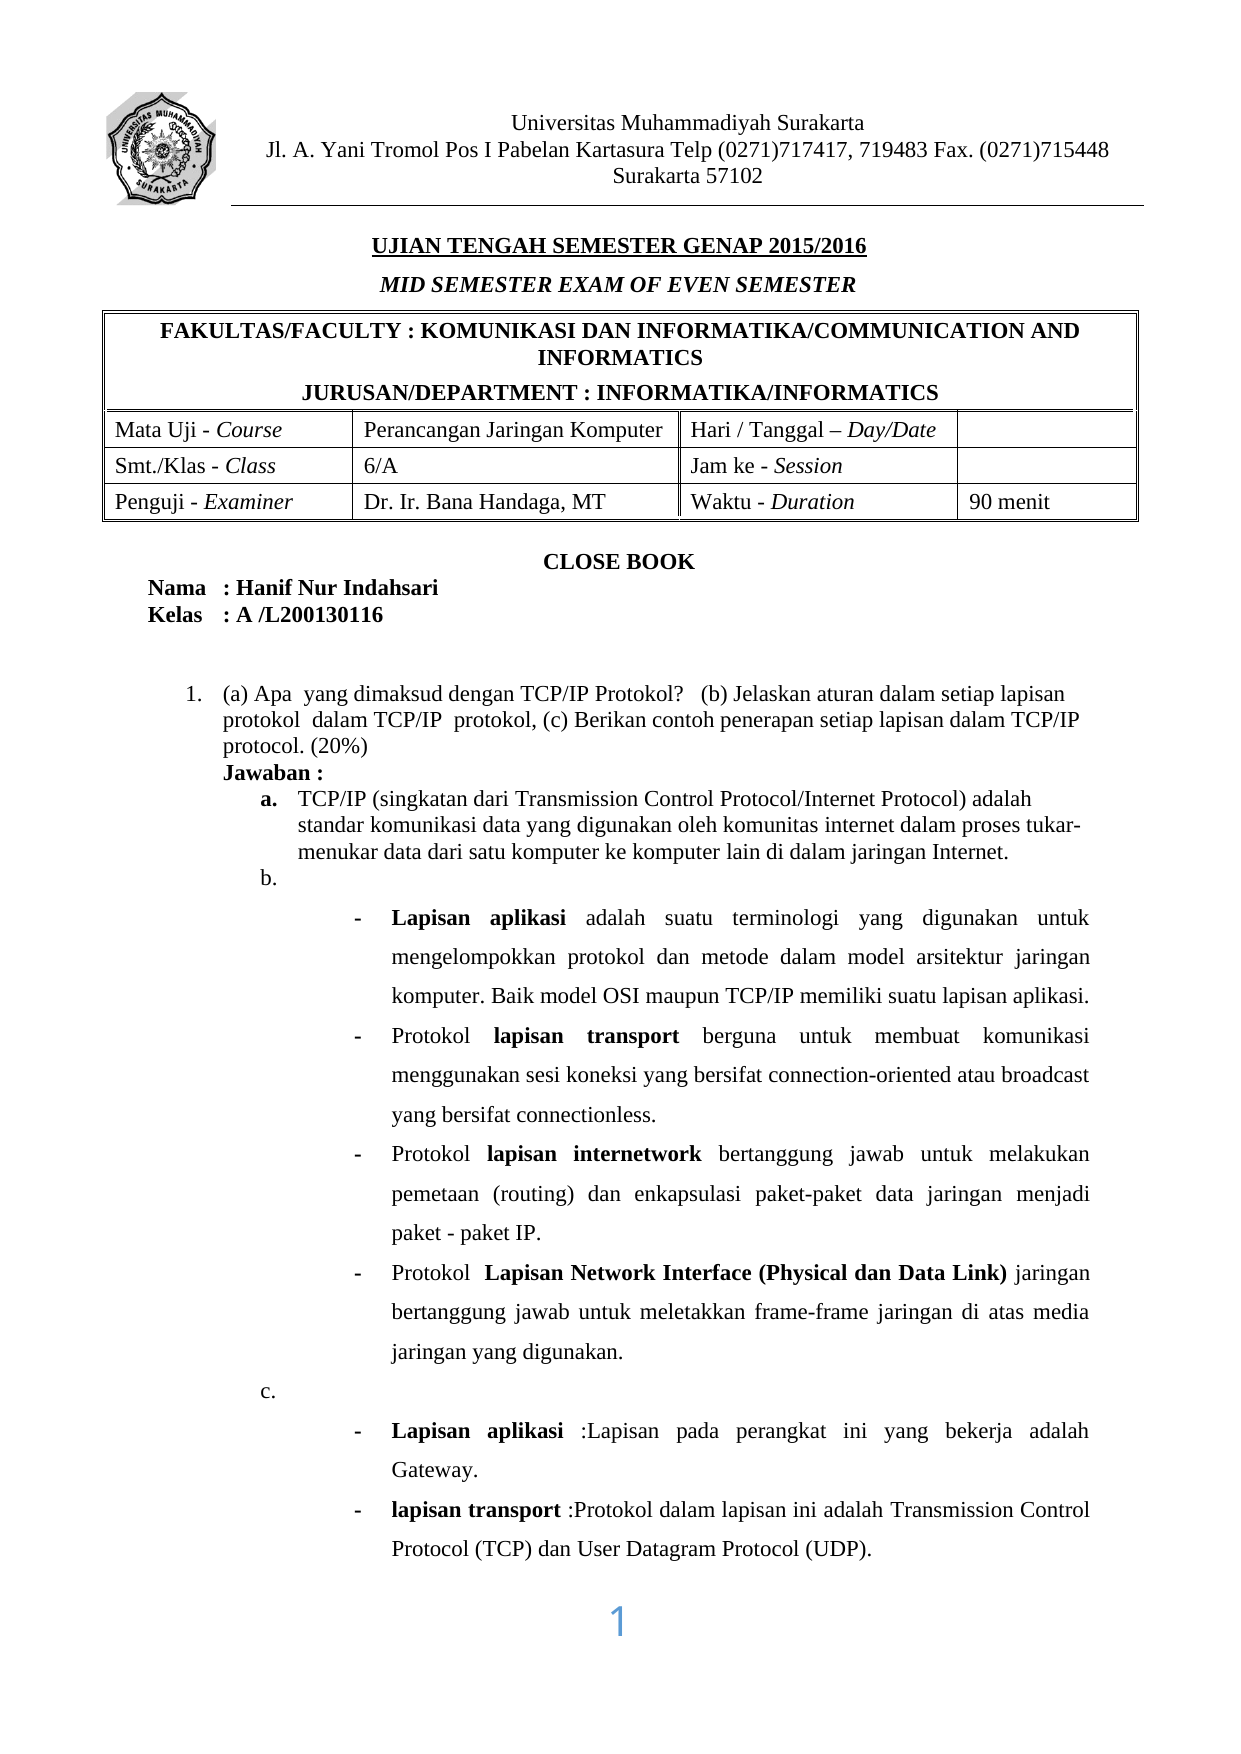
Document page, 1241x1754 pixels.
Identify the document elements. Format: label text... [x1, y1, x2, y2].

table_cell JURUSAN/DEPARTMENT : INFORMATIKA/INFORMATICS [105, 375, 1136, 409]
list Protokol Lapisan Network Interface (Physical dan Data Link) jaringan bertanggung jawab untuk meletakkan frame-frame jaringan di atas media jaringan yang digunakan. [354, 1259, 1090, 1364]
table_header [94, 93, 231, 205]
table_cell Mata Uji - Course [103, 409, 352, 447]
text MID SEMESTER EXAM OF EVEN SEMESTER [148, 271, 1090, 298]
list (a) Apa yang dimaksud dengan TCP/IP Protokol? (b) Jelaskan aturan dalam setiap lapisan protokol dalam TCP/IP protokol, (c) Berikan contoh penerapan setiap lapisan dalam TCP/IP protocol. (20%) [185, 680, 1090, 759]
table_header Universitas Muhammadiyah Surakarta Jl. A. Yani Tromol Pos I Pabelan Kartasura Telp (0271)717417, 719483 Fax. (0271)715448 Surakarta 57102 [231, 93, 1144, 205]
list TCP/IP (singkatan dari Transmission Control Protocol/Internet Protocol) adalah standar komunikasi data yang digunakan oleh komunitas internet dalam proses tukar-menukar data dari satu komputer ke komputer lain di dalam jaringan Internet. [260, 785, 1090, 864]
table_cell Perancangan Jaringan Komputer [353, 412, 678, 447]
table_cell Jam ke - Session [681, 448, 957, 483]
table_cell Penguji - Examiner [105, 484, 352, 518]
table_cell [958, 409, 1137, 447]
list lapisan transport :Protokol dalam lapisan ini adalah Transmission Control Protocol (TCP) dan User Datagram Protocol (UDP). [354, 1496, 1090, 1562]
list Protokol lapisan transport berguna untuk membuat komunikasi menggunakan sesi koneksi yang bersifat connection-oriented atau broadcast yang bersifat connectionless. [354, 1022, 1090, 1127]
list Lapisan aplikasi :Lapisan pada perangkat ini yang bekerja adalah Gateway. [354, 1417, 1090, 1483]
list Protokol lapisan internetwork bertanggung jawab untuk melakukan pemetaan (routing) dan enkapsulasi paket-paket data jaringan menjadi paket - paket IP. [354, 1141, 1090, 1246]
list Jawaban : [223, 759, 1090, 785]
table_cell Hari / Tanggal – Day/Date [681, 412, 957, 447]
table_cell Smt./Klas - Class [105, 448, 352, 483]
table_header FAKULTAS/FACULTY : KOMUNIKASI DAN INFORMATIKA/COMMUNICATION AND INFORMATICS [105, 314, 1136, 374]
text Kelas : A /L200130116 [148, 601, 1090, 627]
text CLOSE BOOK [148, 548, 1090, 574]
table_cell Waktu - Duration [679, 484, 957, 518]
text UJIAN TENGAH SEMESTER GENAP 2015/2016 [148, 233, 1090, 259]
table_cell Dr. Ir. Bana Handaga, MT [353, 484, 679, 518]
table_cell 6/A [353, 448, 678, 483]
table_cell 90 menit [958, 484, 1136, 518]
text Nama : Hanif Nur Indahsari [148, 574, 1090, 601]
table_cell [958, 448, 1136, 483]
list Lapisan aplikasi adalah suatu terminologi yang digunakan untuk mengelompokkan protokol dan metode dalam model arsitektur jaringan komputer. Baik model OSI maupun TCP/IP memiliki suatu lapisan aplikasi. [354, 904, 1090, 1009]
